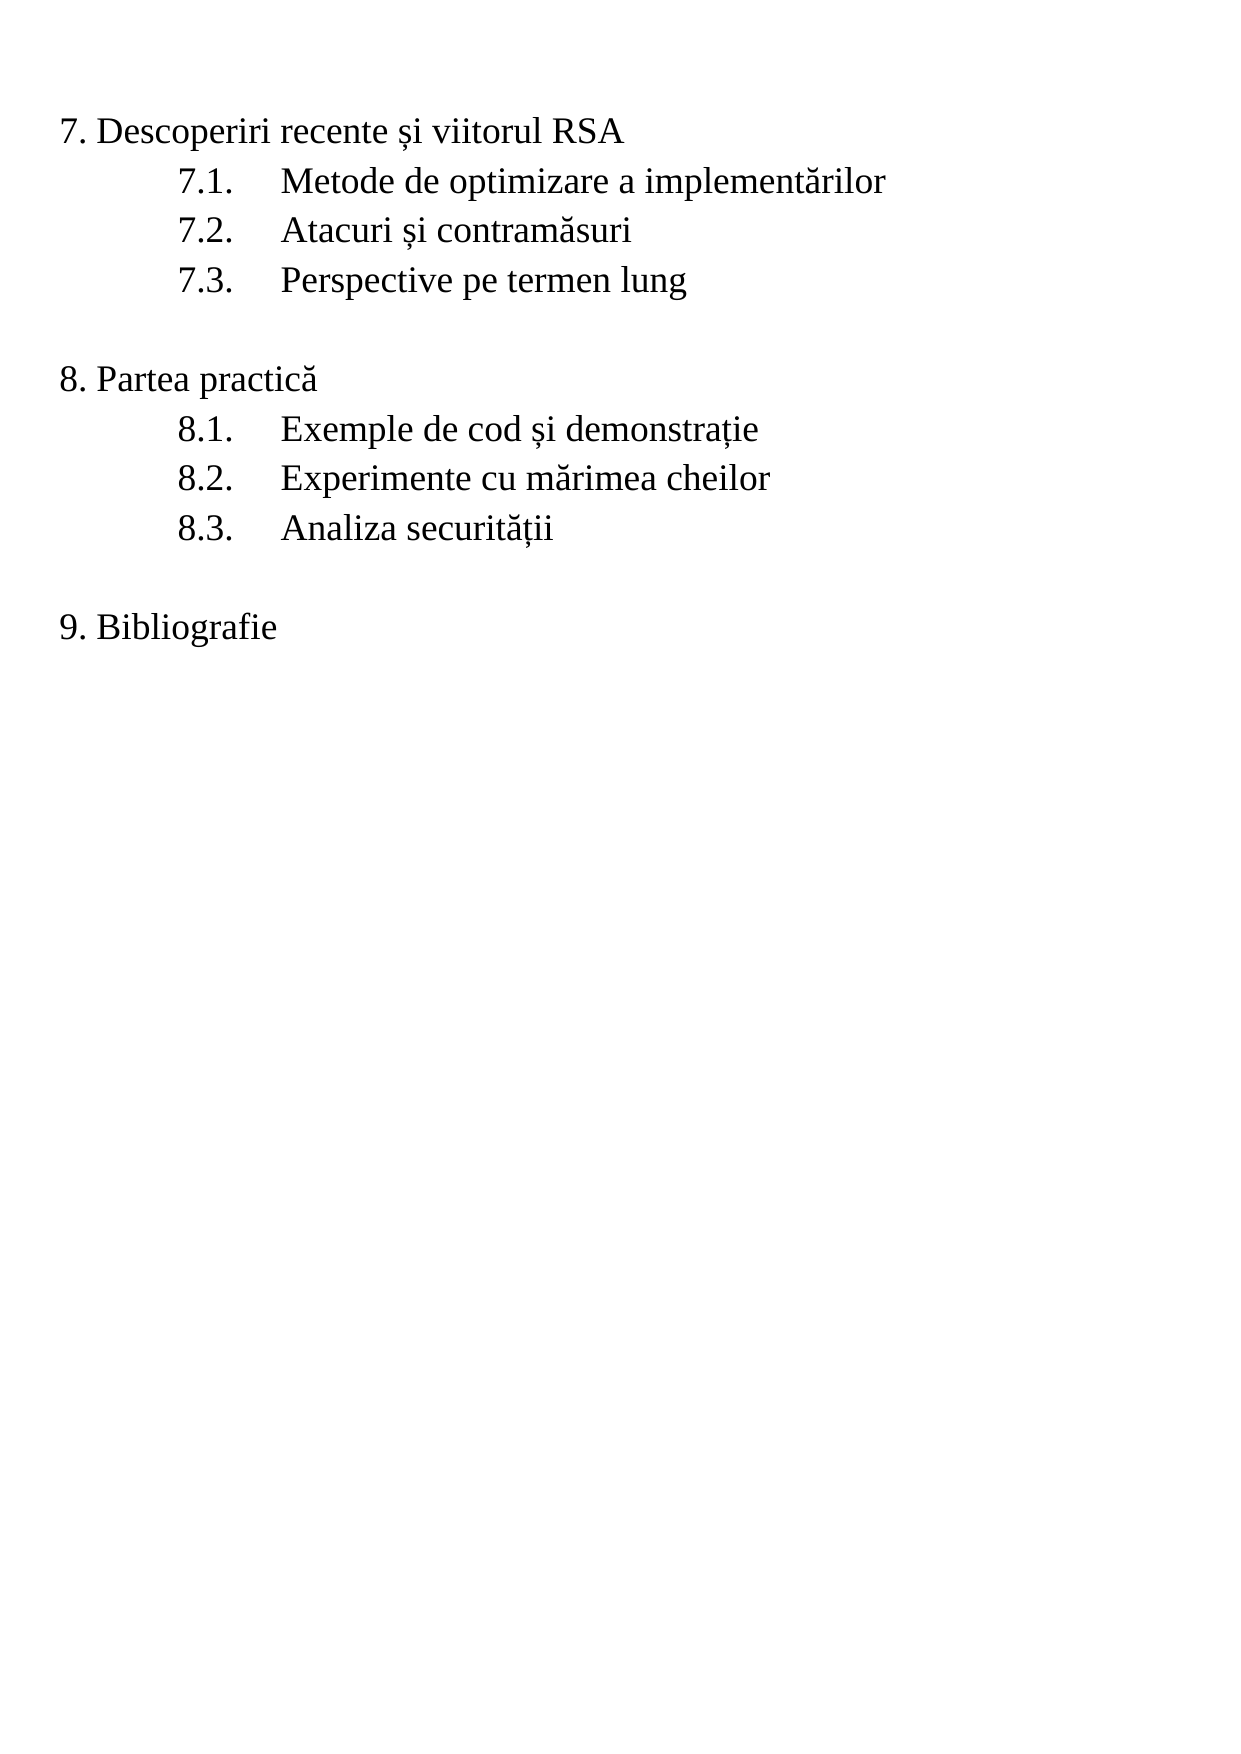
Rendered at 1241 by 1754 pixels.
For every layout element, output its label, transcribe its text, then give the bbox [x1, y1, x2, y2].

list Partea practică [59, 357, 1181, 400]
list Experimente cu mărimea cheilor [177, 456, 1181, 499]
list Exemple de cod și demonstrație [177, 406, 1181, 449]
list Perspective pe termen lung [177, 257, 1181, 301]
list Bibliografie [59, 604, 1181, 648]
list Analiza securității [177, 505, 1181, 548]
list Atacuri și contramăsuri [177, 208, 1181, 251]
list Descoperiri recente și viitorul RSA [59, 109, 1181, 152]
list Metode de optimizare a implementărilor [177, 158, 1181, 201]
